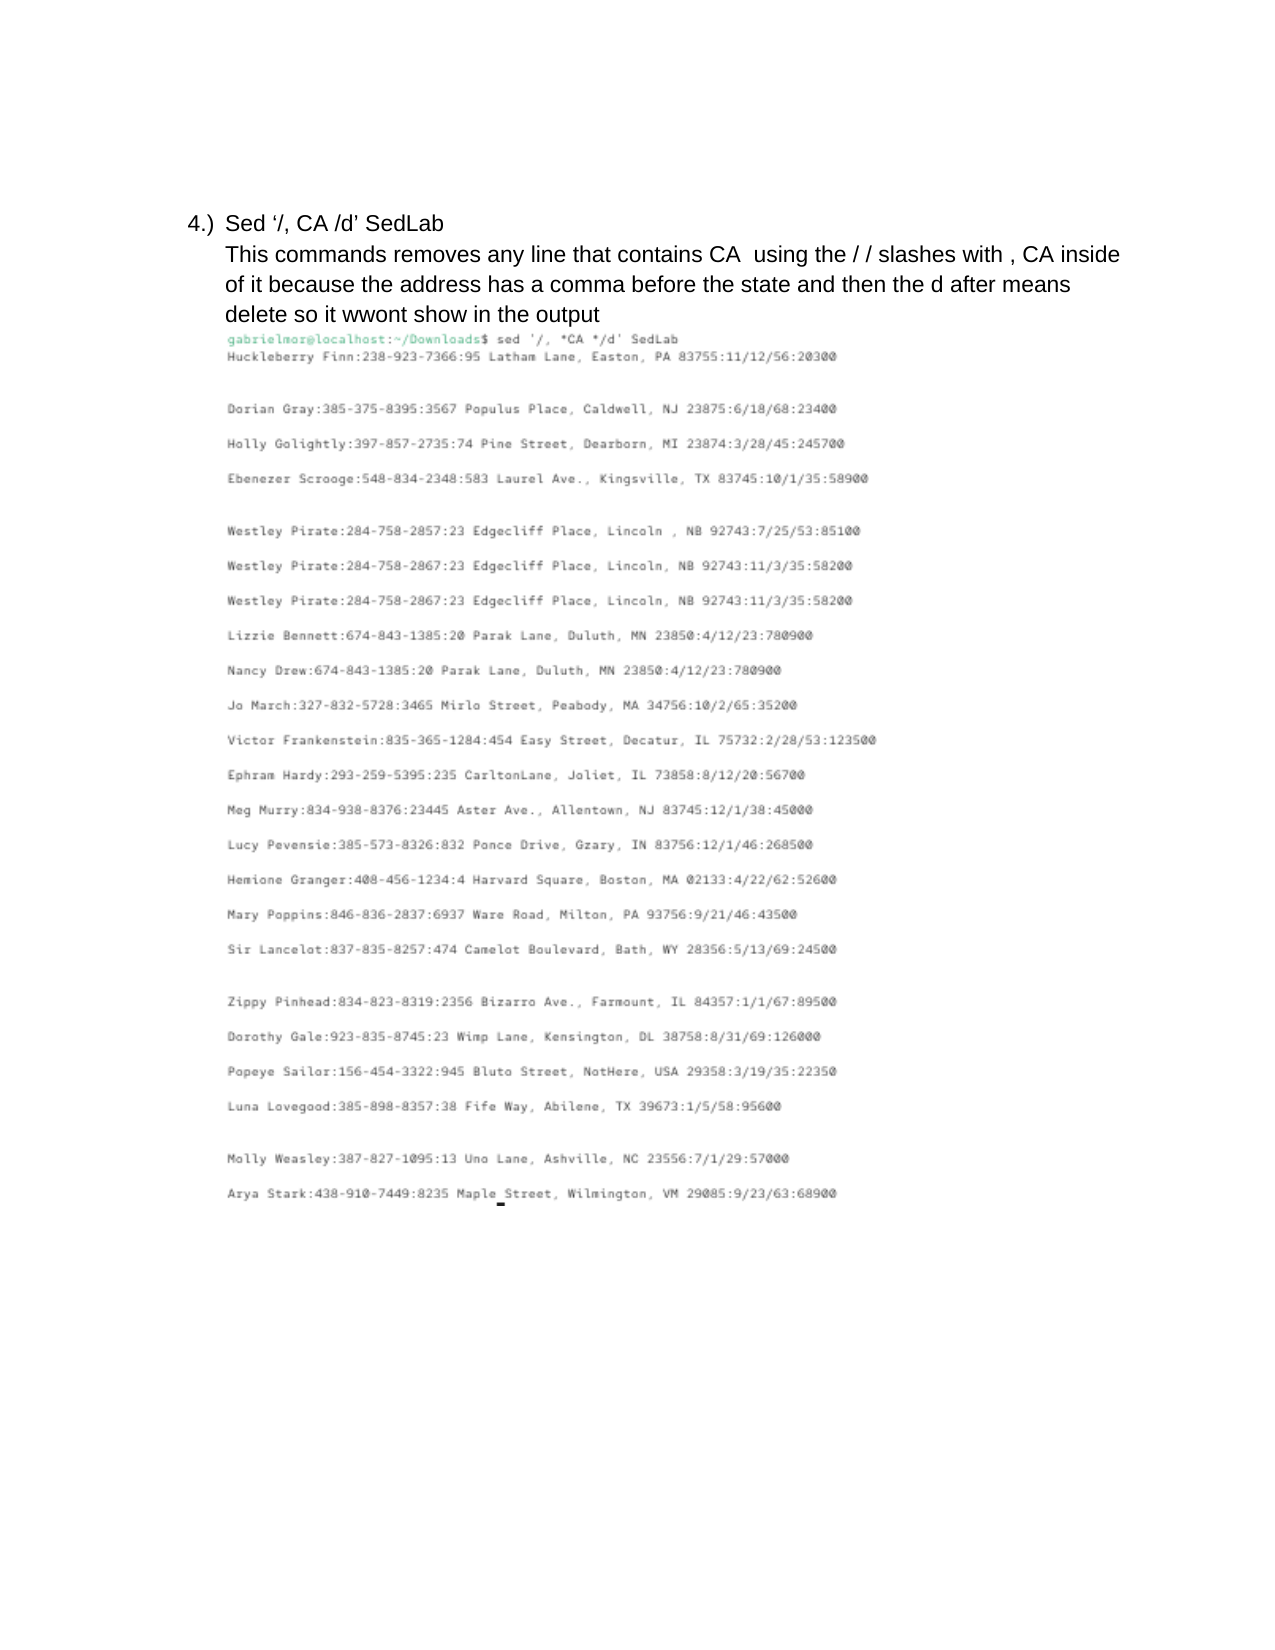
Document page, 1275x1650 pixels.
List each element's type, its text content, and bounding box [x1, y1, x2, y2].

text This commands removes any line that contains CA using the / / slashes with , CA inside of it because the address has a comma before the state and then the d after means delete so it wwont show in the output [225, 241, 1125, 327]
picture [225, 331, 1157, 1206]
list Sed ‘/, CA /d’ SedLab [187, 210, 1125, 237]
